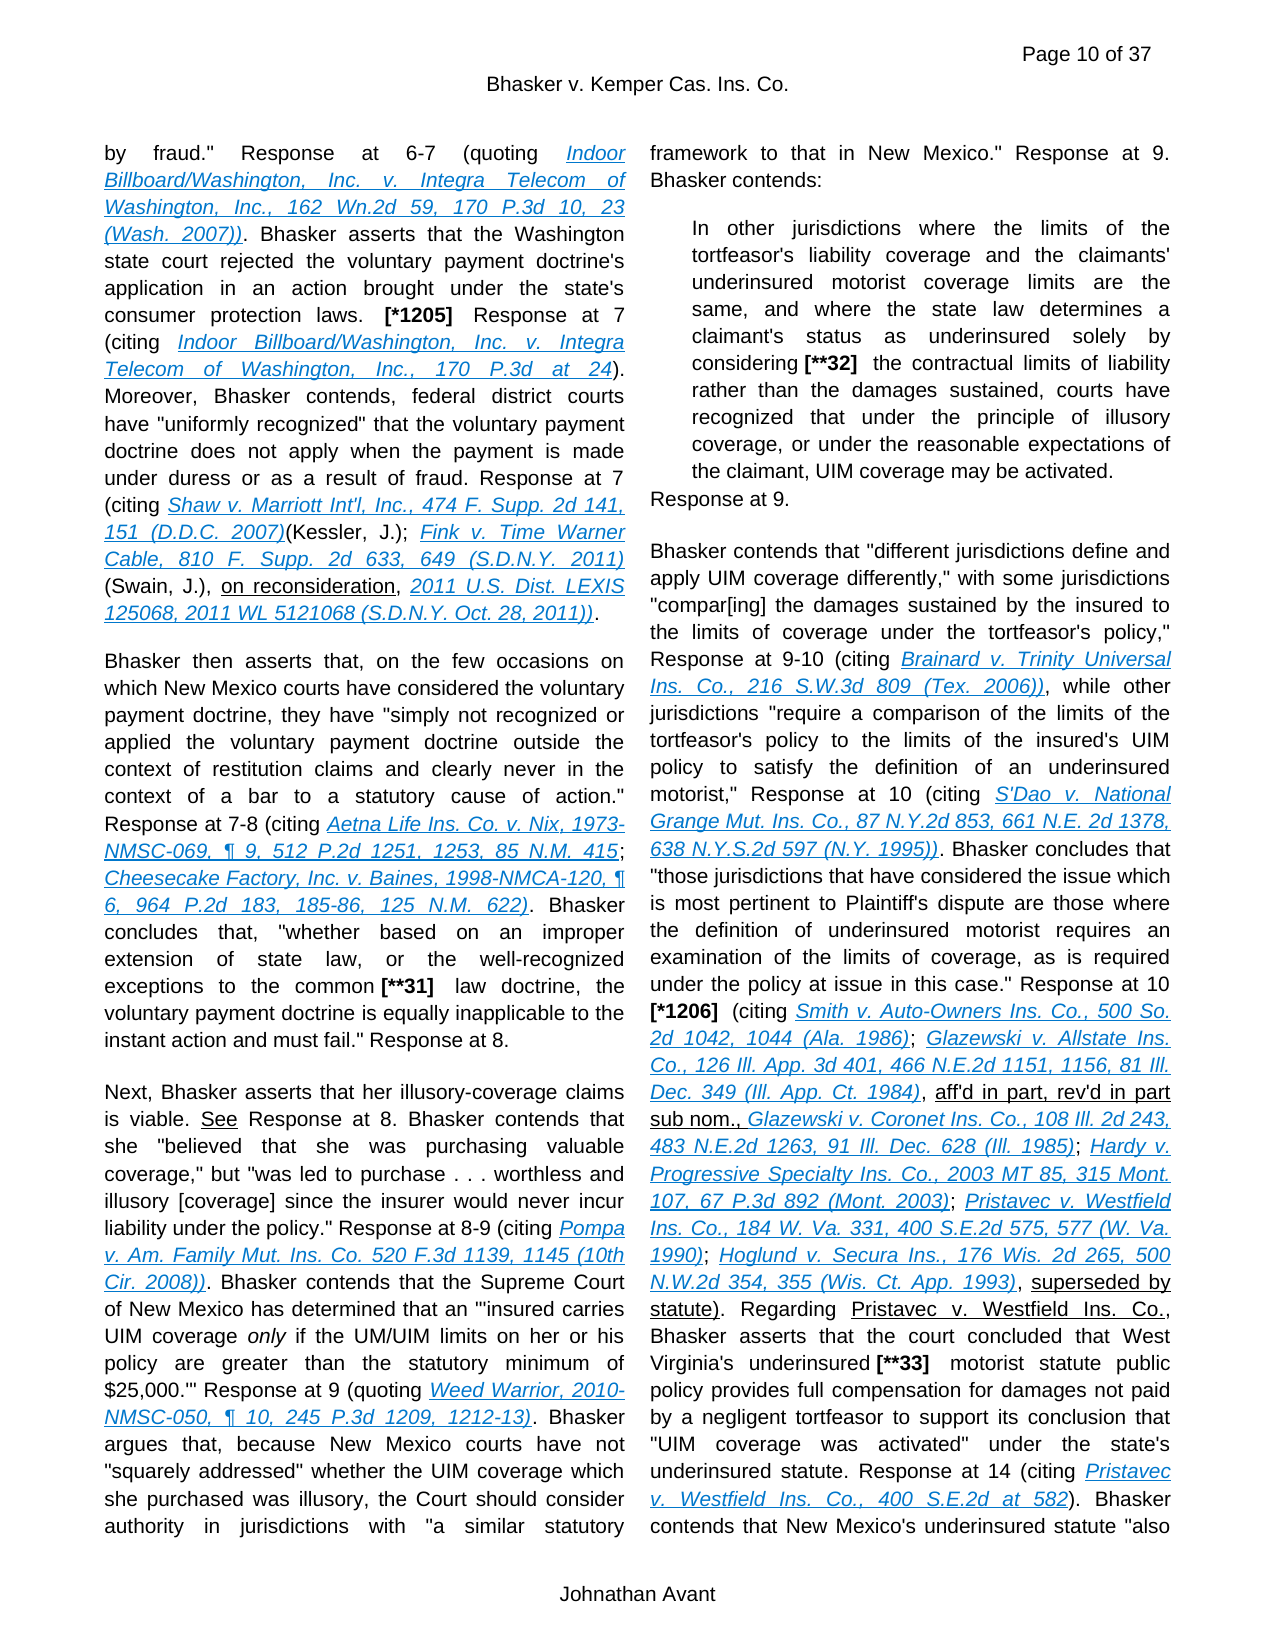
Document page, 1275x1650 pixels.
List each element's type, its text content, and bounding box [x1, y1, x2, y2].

text Next, Bhasker asserts that her illusory-coverage claims is viable. See Response at 8. Bhasker contends that she "believed that she was purchasing valuable coverage," but "was led to purchase . . . worthless and illusory [coverage] since the insurer would never incur liability under the policy." Response at 8-9 (citing Pompa v. Am. Family Mut. Ins. Co. 520 F.3d 1139, 1145 (10th Cir. 2008)). Bhasker contends that the Supreme Court of New Mexico has determined that an "'insured carries UIM coverage only if the UM/UIM limits on her or his policy are greater than the statutory minimum of $25,000.'" Response at 9 (quoting Weed Warrior, 2010-NMSC-050, ¶ 10, 245 P.3d 1209, 1212-13). Bhasker argues that, because New Mexico courts have not "squarely addressed" whether the UIM coverage which she purchased was illusory, the Court should consider authority in jurisdictions with "a similar statutory framework to that in New Mexico." Response at 9. Bhasker contends: [104, 1265, 625, 1537]
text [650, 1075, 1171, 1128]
text Response at 9. [650, 483, 1171, 510]
text In other jurisdictions where the limits of the tortfeasor's liability coverage and the claimants' underinsured motorist coverage limits are the same, and where the state law determines a claimant's status as underinsured solely by considering [**32] the contractual limits of liability rather than the damages sustained, courts have recognized that under the principle of illusory coverage, or under the reasonable expectations of the claimant, UIM coverage may be activated. [692, 212, 1171, 483]
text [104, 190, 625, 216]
text Next, Bhasker asserts that her illusory-coverage claims is viable. See Response at 8. Bhasker contends that she "believed that she was purchasing valuable coverage," but "was led to purchase . . . worthless and illusory [coverage] since the insurer would never incur liability under the policy." Response at 8-9 (citing Pompa v. Am. Family Mut. Ins. Co. 520 F.3d 1139, 1145 (10th Cir. 2008)). Bhasker contends that the Supreme Court of New Mexico has determined that an "'insured carries UIM coverage only if the UM/UIM limits on her or his policy are greater than the statutory minimum of $25,000.'" Response at 9 (quoting Weed Warrior, 2010-NMSC-050, ¶ 10, 245 P.3d 1209, 1212-13). Bhasker argues that, because New Mexico courts have not "squarely addressed" whether the UIM coverage which she purchased was illusory, the Court should consider authority in jurisdictions with "a similar statutory framework to that in New Mexico." Response at 9. Bhasker contends: [104, 1077, 625, 1264]
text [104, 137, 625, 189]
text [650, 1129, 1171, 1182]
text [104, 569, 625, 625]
text Bhasker then asserts that, on the few occasions on which New Mexico courts have considered the voluntary payment doctrine, they have "simply not recognized or applied the voluntary payment doctrine outside the context of restitution claims and clearly never in the context of a bar to a statutory cause of action." Response at 7-8 (citing Aetna Life Ins. Co. v. Nix, 1973-NMSC-069, ¶ 9, 512 P.2d 1251, 1253, 85 N.M. 415; Cheesecake Factory, Inc. v. Baines, 1998-NMCA-120, ¶ 6, 964 P.2d 183, 185-86, 125 N.M. 622). Bhasker concludes that, "whether based on an improper extension of state law, or the well-recognized exceptions to the common [**31] law doctrine, the voluntary payment doctrine is equally inapplicable to the instant action and must fail." Response at 8. [104, 646, 625, 887]
text Bhasker then asserts that, on the few occasions on which New Mexico courts have considered the voluntary payment doctrine, they have "simply not recognized or applied the voluntary payment doctrine outside the context of restitution claims and clearly never in the context of a bar to a statutory cause of action." Response at 7-8 (citing Aetna Life Ins. Co. v. Nix, 1973-NMSC-069, ¶ 9, 512 P.2d 1251, 1253, 85 N.M. 415; Cheesecake Factory, Inc. v. Baines, 1998-NMCA-120, ¶ 6, 964 P.2d 183, 185-86, 125 N.M. 622). Bhasker concludes that, "whether based on an improper extension of state law, or the well-recognized exceptions to the common [**31] law doctrine, the voluntary payment doctrine is equally inapplicable to the instant action and must fail." Response at 8. [104, 888, 625, 1052]
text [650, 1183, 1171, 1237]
